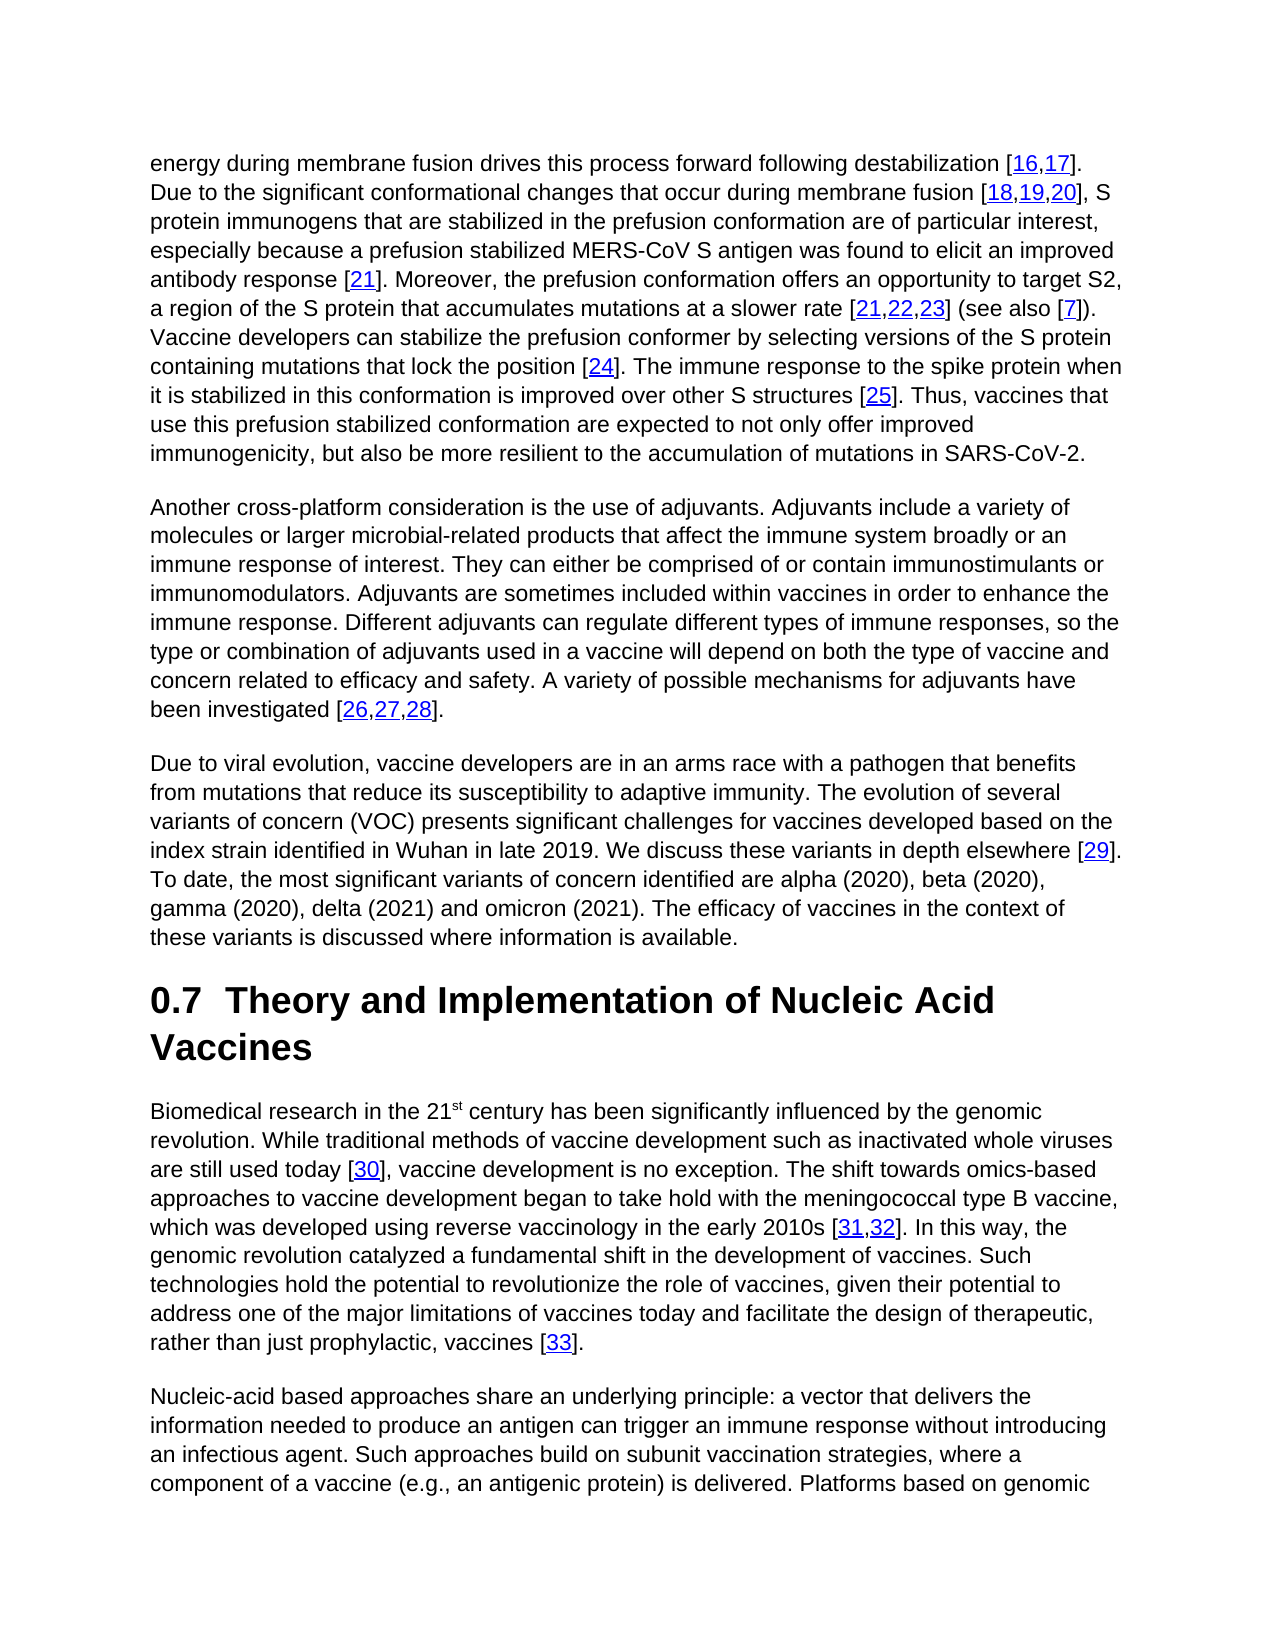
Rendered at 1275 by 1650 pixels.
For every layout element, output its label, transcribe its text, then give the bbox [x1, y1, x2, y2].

text Another cross-platform consideration is the use of adjuvants. Adjuvants include a variety of molecules or larger microbial-related products that affect the immune system broadly or an immune response of interest. They can either be comprised of or contain immunostimulants or immunomodulators. Adjuvants are sometimes included within vaccines in order to enhance the immune response. Different adjuvants can regulate different types of immune responses, so the type or combination of adjuvants used in a vaccine will depend on both the type of vaccine and concern related to efficacy and safety. A variety of possible mechanisms for adjuvants have been investigated [26,27,28]. [150, 493, 1125, 723]
text Biomedical research in the 21st century has been significantly influenced by the genomic revolution. While traditional methods of vaccine development such as inactivated whole viruses are still used today [30], vaccine development is no exception. The shift towards omics-based approaches to vaccine development began to take hold with the meningococcal type B vaccine, which was developed using reverse vaccinology in the early 2010s [31,32]. In this way, the genomic revolution catalyzed a fundamental shift in the development of vaccines. Such technologies hold the potential to revolutionize the role of vaccines, given their potential to address one of the major limitations of vaccines today and facilitate the design of therapeutic, rather than just prophylactic, vaccines [33]. [150, 1098, 1125, 1356]
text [150, 150, 1125, 466]
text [150, 1383, 1125, 1497]
text Due to viral evolution, vaccine developers are in an arms race with a pathogen that benefits from mutations that reduce its susceptibility to adaptive immunity. The evolution of several variants of concern (VOC) presents significant challenges for vaccines developed based on the index strain identified in Wuhan in late 2019. We discuss these variants in depth elsewhere [29]. To date, the most significant variants of concern identified are alpha (2020), beta (2020), gamma (2020), delta (2021) and omicron (2021). The efficacy of vaccines in the context of these variants is discussed where information is available. [150, 750, 1125, 950]
subtitle 0.7 Theory and Implementation of Nucleic Acid Vaccines [150, 978, 1125, 1068]
